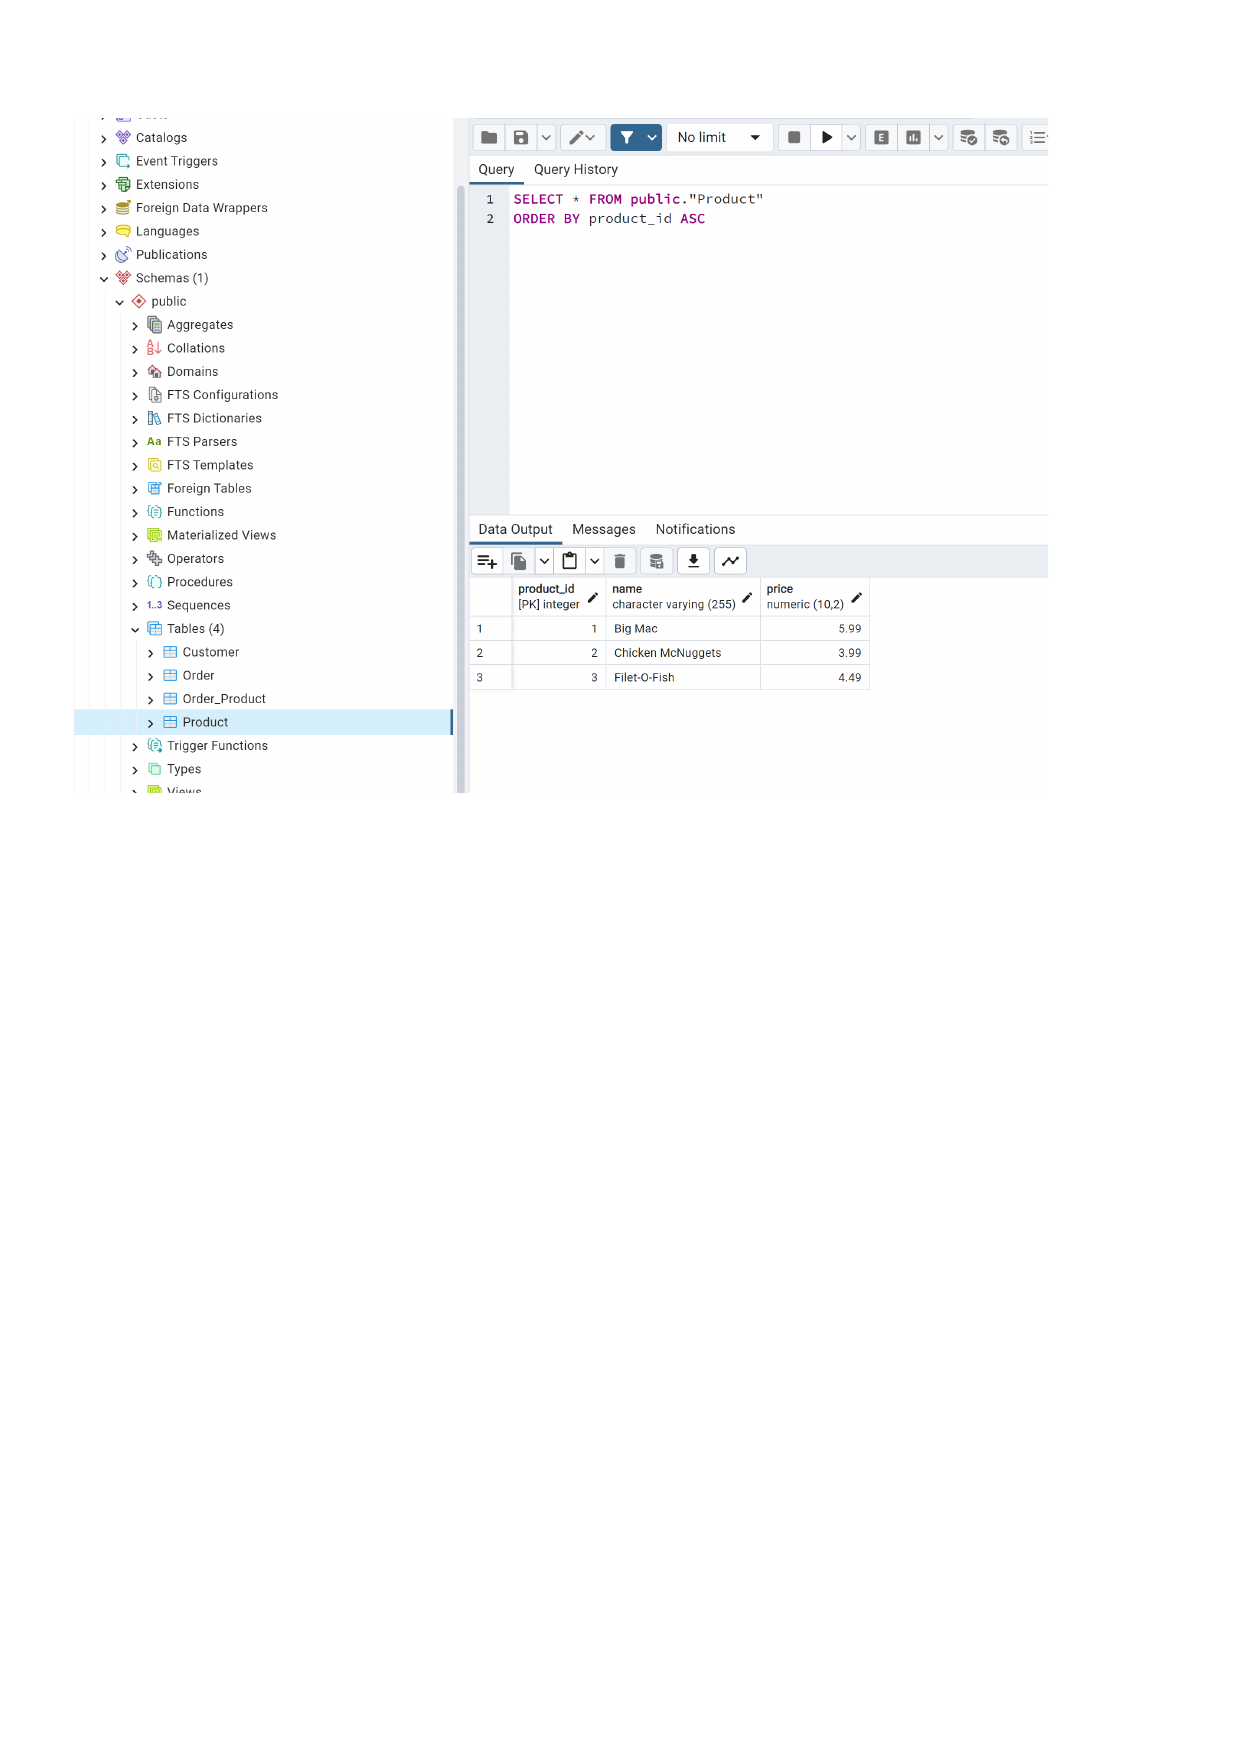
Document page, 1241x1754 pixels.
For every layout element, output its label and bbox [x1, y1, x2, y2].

picture [73, 118, 1049, 793]
